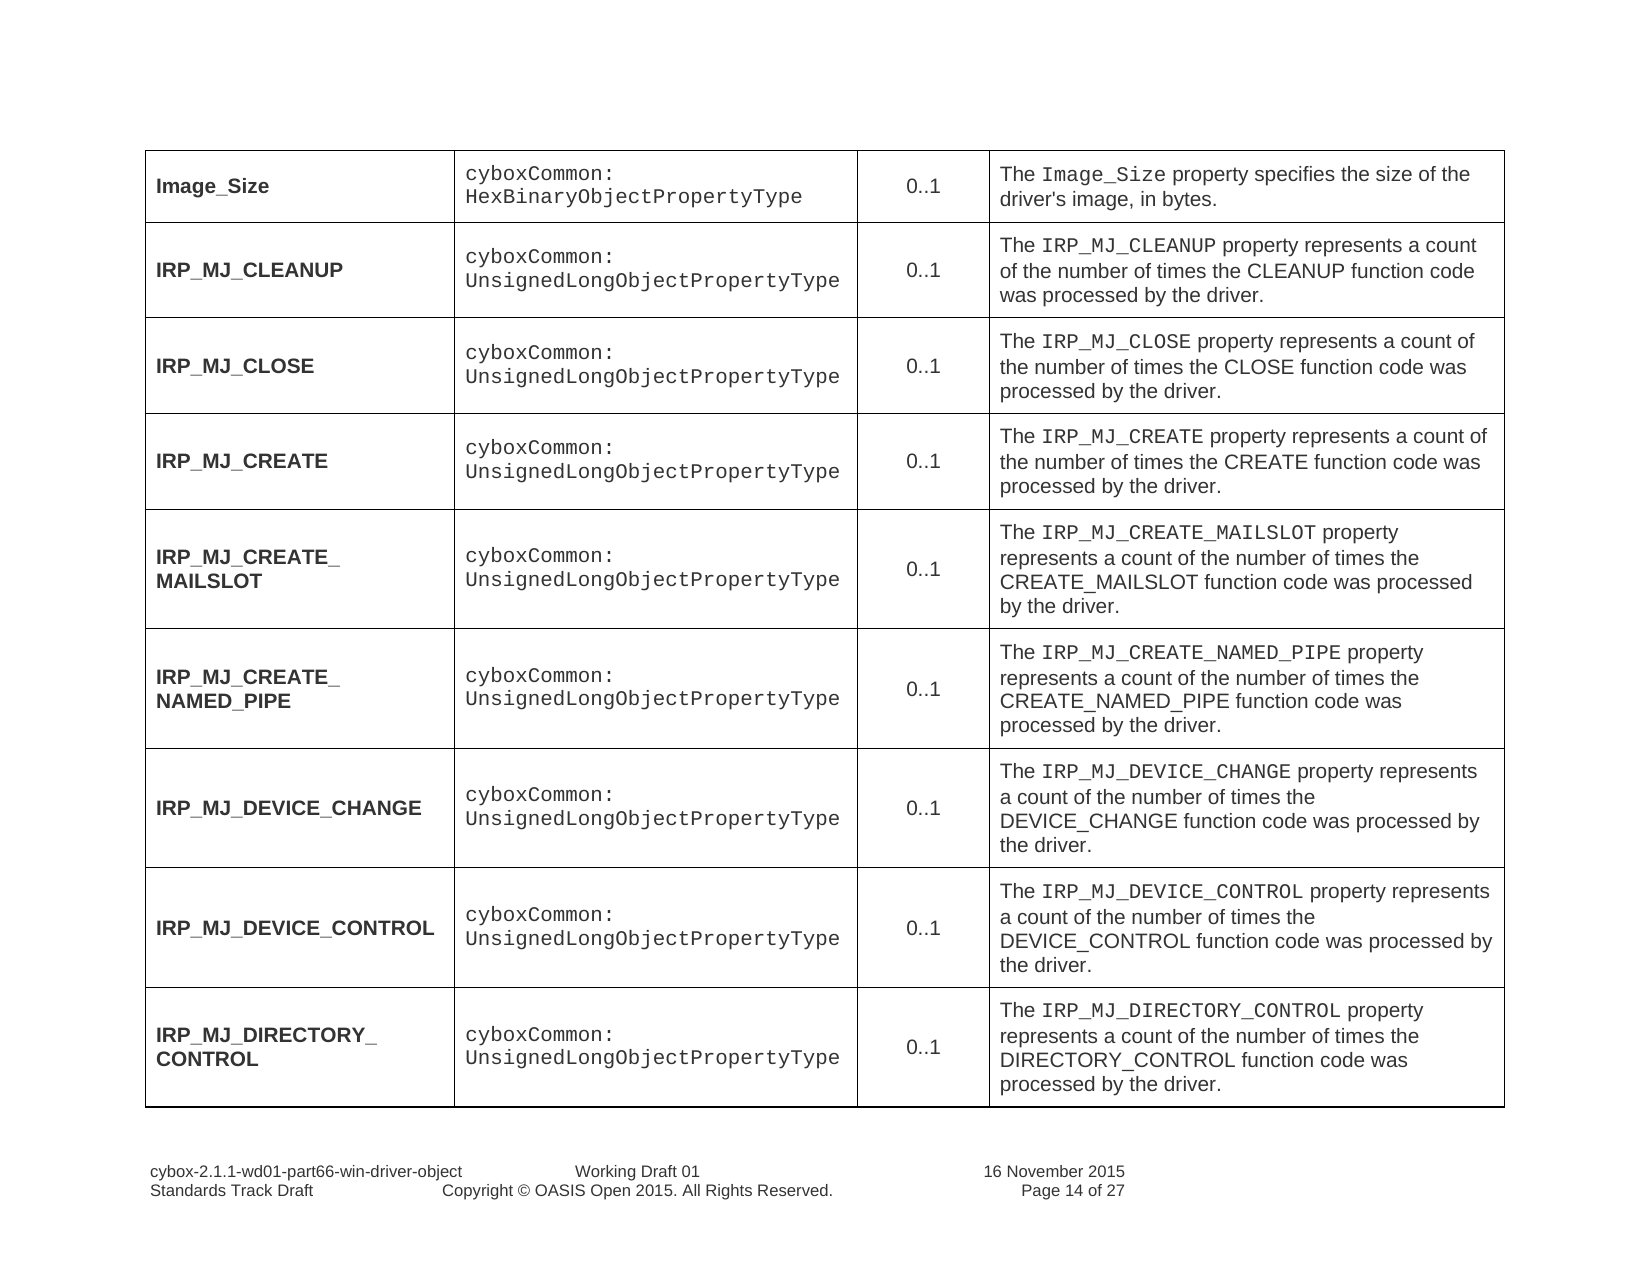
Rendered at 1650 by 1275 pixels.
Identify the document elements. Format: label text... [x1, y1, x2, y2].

table_cell Image_Size [146, 151, 454, 222]
table_cell 0..1 [858, 223, 989, 317]
table_cell cyboxCommon: UnsignedLongObjectPropertyType [455, 414, 857, 508]
table_cell IRP_MJ_DEVICE_CHANGE [146, 749, 454, 867]
table_cell The IRP_MJ_CLOSE property represents a count of the number of times the CLOSE function code was processed by the driver. [990, 318, 1504, 413]
table_cell IRP_MJ_DEVICE_CONTROL [146, 868, 454, 987]
table_cell The IRP_MJ_CREATE_MAILSLOT property represents a count of the number of times the CREATE_MAILSLOT function code was processed by the driver. [990, 510, 1504, 628]
table_cell 0..1 [858, 749, 989, 867]
table_cell cyboxCommon: UnsignedLongObjectPropertyType [455, 629, 857, 748]
table_cell cyboxCommon: UnsignedLongObjectPropertyType [455, 749, 857, 867]
table_cell The IRP_MJ_DIRECTORY_CONTROL property represents a count of the number of times the DIRECTORY_CONTROL function code was processed by the driver. [990, 988, 1504, 1106]
table_cell The Image_Size property specifies the size of the driver's image, in bytes. [990, 151, 1504, 222]
table_cell IRP_MJ_CREATE_ MAILSLOT [146, 510, 454, 628]
table_cell IRP_MJ_CREATE_ NAMED_PIPE [146, 629, 454, 748]
table_cell cyboxCommon: UnsignedLongObjectPropertyType [455, 988, 857, 1106]
table_cell cyboxCommon: HexBinaryObjectPropertyType [455, 151, 857, 222]
table_cell cyboxCommon: UnsignedLongObjectPropertyType [455, 223, 857, 317]
table_cell cyboxCommon: UnsignedLongObjectPropertyType [455, 868, 857, 987]
table_cell IRP_MJ_CLEANUP [146, 223, 454, 317]
table_cell IRP_MJ_CLOSE [146, 318, 454, 413]
table_cell 0..1 [858, 988, 989, 1106]
table_cell The IRP_MJ_CREATE property represents a count of the number of times the CREATE function code was processed by the driver. [990, 414, 1504, 508]
table_cell 0..1 [858, 414, 989, 508]
table_cell 0..1 [858, 510, 989, 628]
table_cell cyboxCommon: UnsignedLongObjectPropertyType [455, 318, 857, 413]
table_cell 0..1 [858, 868, 989, 987]
table_cell 0..1 [858, 629, 989, 748]
table_cell 0..1 [858, 318, 989, 413]
table_cell 0..1 [858, 151, 989, 222]
table_cell The IRP_MJ_DEVICE_CHANGE property represents a count of the number of times the DEVICE_CHANGE function code was processed by the driver. [990, 749, 1504, 867]
table_cell The IRP_MJ_CLEANUP property represents a count of the number of times the CLEANUP function code was processed by the driver. [990, 223, 1504, 317]
table_cell IRP_MJ_CREATE [146, 414, 454, 508]
table_cell The IRP_MJ_DEVICE_CONTROL property represents a count of the number of times the DEVICE_CONTROL function code was processed by the driver. [990, 868, 1504, 987]
table_cell IRP_MJ_DIRECTORY_ CONTROL [146, 988, 454, 1106]
table_cell The IRP_MJ_CREATE_NAMED_PIPE property represents a count of the number of times the CREATE_NAMED_PIPE function code was processed by the driver. [990, 629, 1504, 748]
table_cell cyboxCommon: UnsignedLongObjectPropertyType [455, 510, 857, 628]
